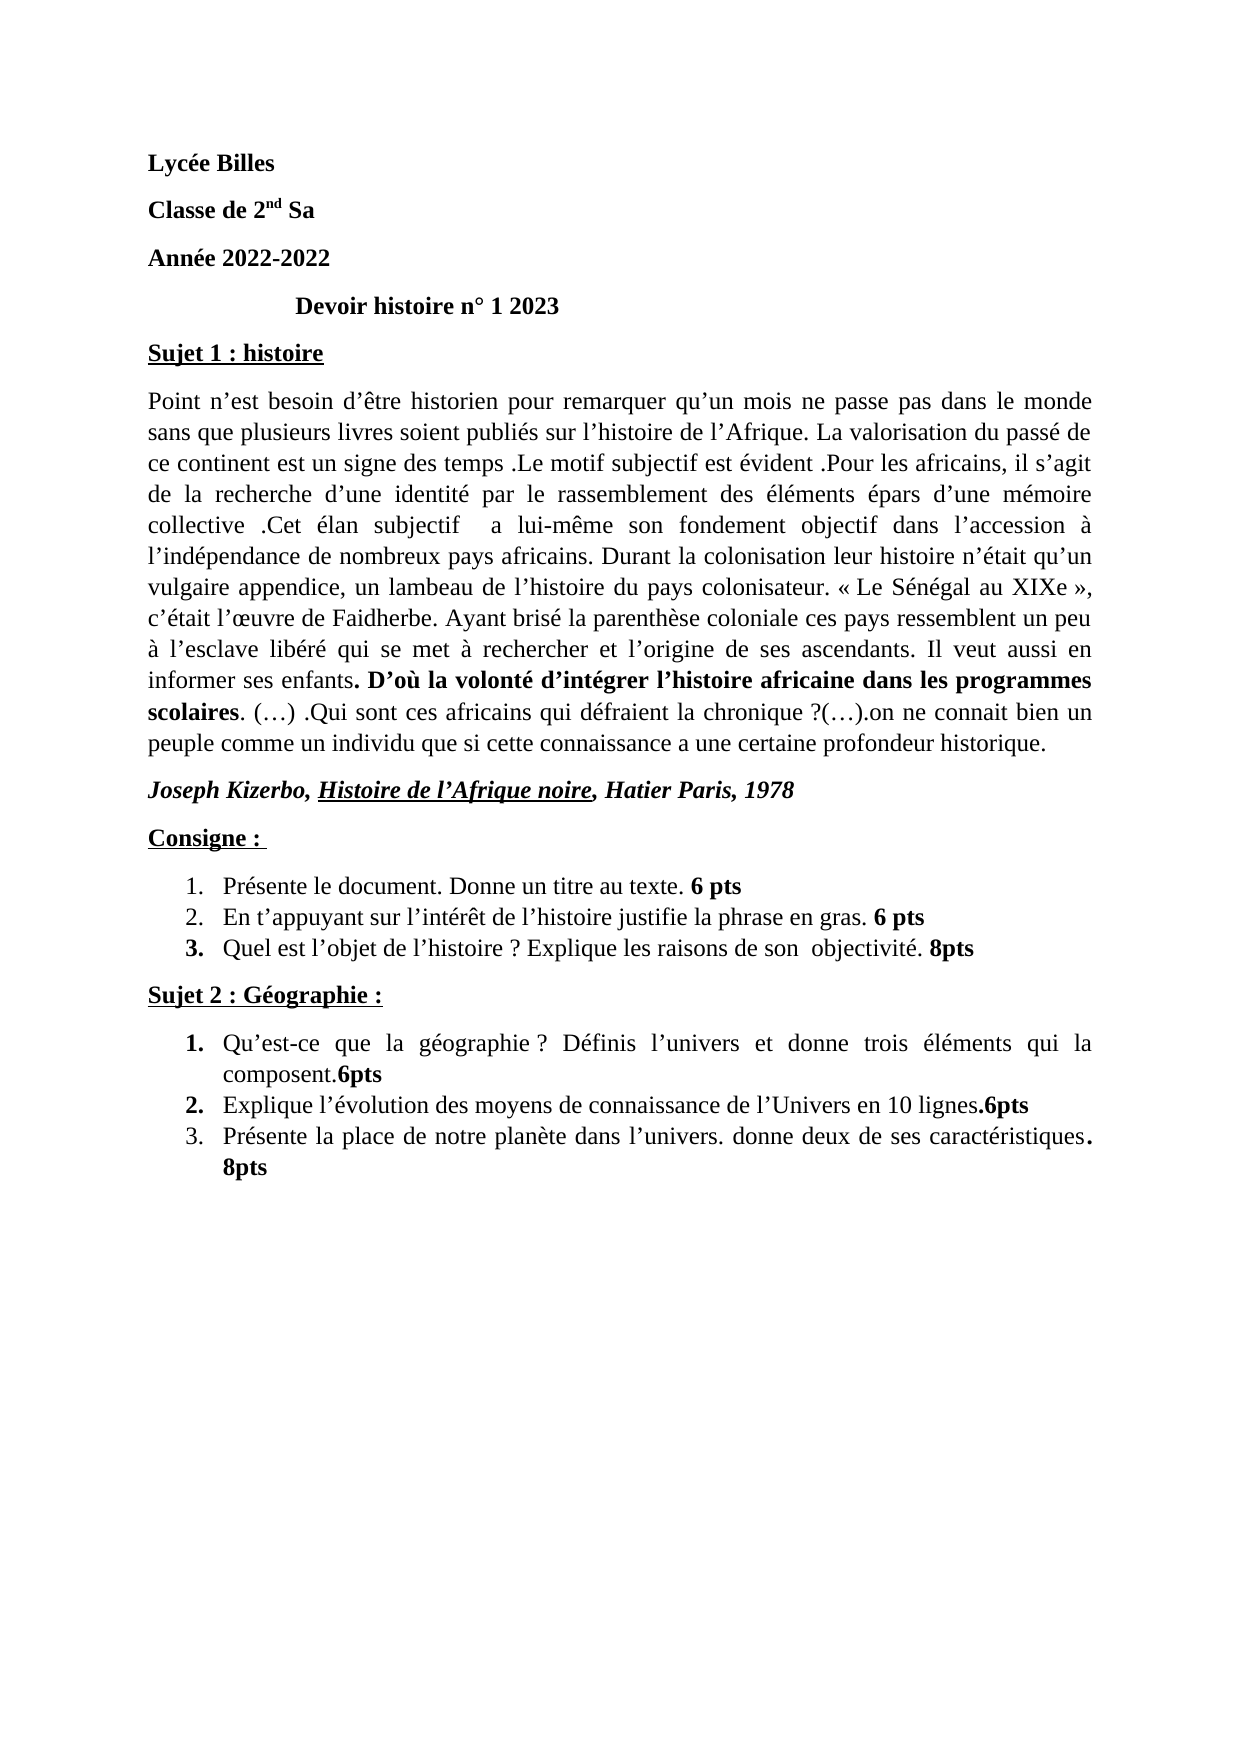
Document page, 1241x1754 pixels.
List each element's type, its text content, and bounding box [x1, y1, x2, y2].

text Année 2022-2022 [148, 243, 1093, 272]
text Consigne : [148, 823, 1093, 852]
list En t’appuyant sur l’intérêt de l’histoire justifie la phrase en gras. 6 pts [185, 902, 1093, 931]
list Présente la place de notre planète dans l’univers. donne deux de ses caractéristiques. 8pts [185, 1121, 1093, 1181]
text Sujet 2 : Géographie : [148, 981, 1093, 1009]
list Qu’est-ce que la géographie ? Définis l’univers et donne trois éléments qui la composent.6pts [185, 1028, 1093, 1088]
text Joseph Kizerbo, Histoire de l’Afrique noire, Hatier Paris, 1978 [148, 775, 1093, 804]
text Devoir histoire n° 1 2023 [148, 291, 1093, 319]
list Présente le document. Donne un titre au texte. 6 pts [185, 871, 1093, 899]
text Sujet 1 : histoire [148, 338, 1093, 367]
text Point n’est besoin d’être historien pour remarquer qu’un mois ne passe pas dans le monde sans que plusieurs livres soient publiés sur l’histoire de l’Afrique. La valorisation du passé de ce continent est un signe des temps .Le motif subjectif est évident .Pour les africains, il s’agit de la recherche d’une identité par le rassemblement des éléments épars d’une mémoire collective .Cet élan subjectif a lui-même son fondement objectif dans l’accession à l’indépendance de nombreux pays africains. Durant la colonisation leur histoire n’était qu’un vulgaire appendice, un lambeau de l’histoire du pays colonisateur. « Le Sénégal au XIXe », c’était l’œuvre de Faidherbe. Ayant brisé la parenthèse coloniale ces pays ressemblent un peu à l’esclave libéré qui se met à rechercher et l’origine de ses ascendants. Il veut aussi en informer ses enfants. D’où la volonté d’intégrer l’histoire africaine dans les programmes scolaires. (…) .Qui sont ces africains qui défraient la chronique ?(…).on ne connait bien un peuple comme un individu que si cette connaissance a une certaine profondeur historique. [148, 386, 1093, 756]
text Classe de 2nd Sa [148, 195, 1093, 224]
list Quel est l’objet de l’histoire ? Explique les raisons de son objectivité. 8pts [185, 933, 1093, 962]
text Lycée Billes [148, 148, 1093, 176]
list Explique l’évolution des moyens de connaissance de l’Univers en 10 lignes.6pts [185, 1090, 1093, 1119]
